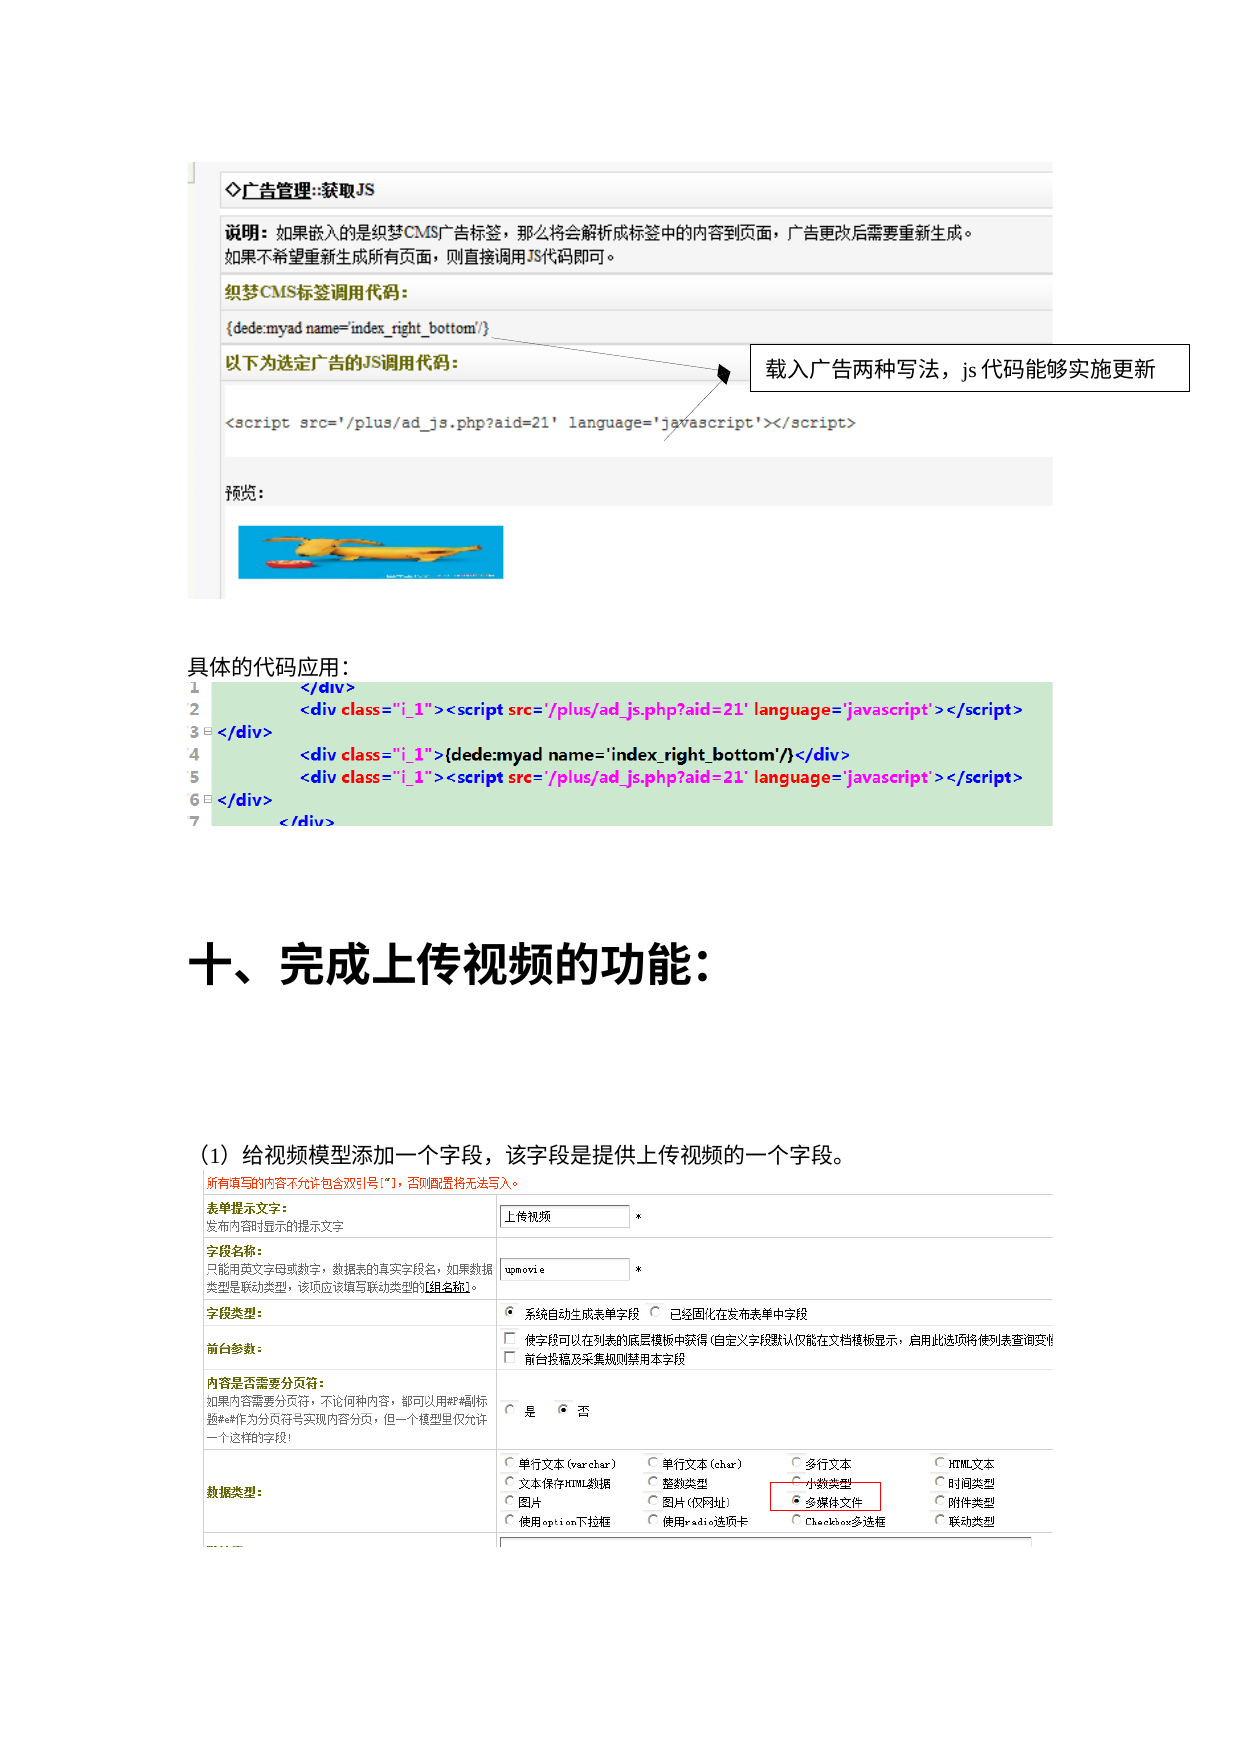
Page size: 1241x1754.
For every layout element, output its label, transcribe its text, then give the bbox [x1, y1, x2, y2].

picture [187, 1170, 1053, 1547]
text （1）给视频模型添加一个字段，该字段是提供上传视频的一个字段。 [187, 1138, 1053, 1170]
picture [187, 682, 1053, 826]
text 具体的代码应用： [187, 649, 1053, 682]
subtitle 十、完成上传视频的功能： [187, 912, 1053, 1010]
picture [187, 162, 1053, 599]
